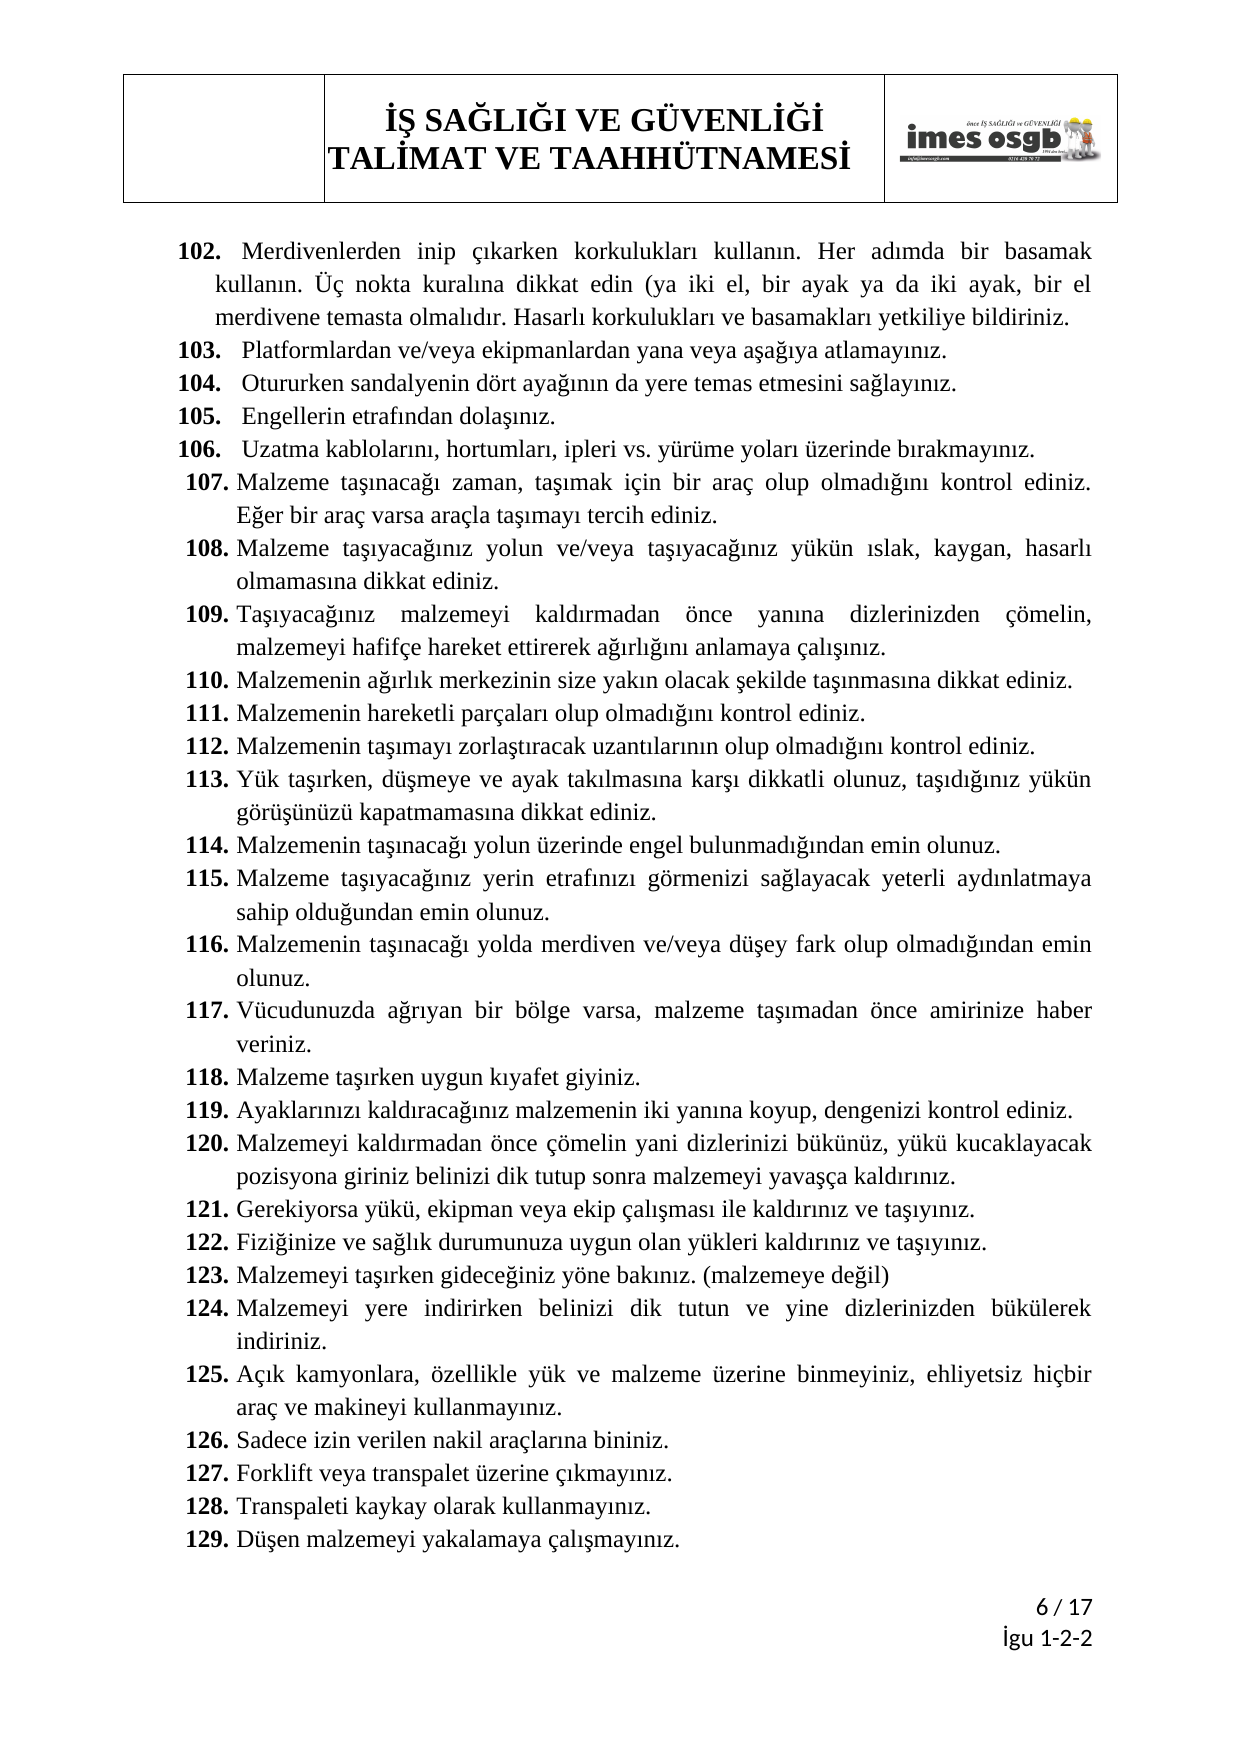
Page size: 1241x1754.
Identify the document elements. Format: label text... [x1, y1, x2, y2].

list Otururken sandalyenin dört ayağının da yere temas etmesini sağlayınız. [177, 368, 1093, 397]
list Malzeme taşırken uygun kıyafet giyiniz. [185, 1062, 1093, 1090]
list Malzemenin taşınacağı yolun üzerinde engel bulunmadığından emin olunuz. [185, 831, 1093, 859]
list Malzemenin taşımayı zorlaştıracak uzantılarının olup olmadığını kontrol ediniz. [185, 731, 1093, 760]
list Merdivenlerden inip çıkarken korkulukları kullanın. Her adımda bir basamak kullanın. Üç nokta kuralına dikkat edin (ya iki el, bir ayak ya da iki ayak, bir el merdivene temasta olmalıdır. Hasarlı korkulukları ve basamakları yetkiliye bildiriniz. [177, 236, 1093, 331]
list Uzatma kablolarını, hortumları, ipleri vs. yürüme yoları üzerinde bırakmayınız. [177, 434, 1093, 463]
list Malzemeyi taşırken gideceğiniz yöne bakınız. (malzemeye değil) [185, 1260, 1093, 1288]
list Platformlardan ve/veya ekipmanlardan yana veya aşağıya atlamayınız. [177, 335, 1093, 364]
list Transpaleti kaykay olarak kullanmayınız. [185, 1491, 1093, 1520]
table_header İŞ SAĞLIĞI VE GÜVENLİĞİ TALİMAT VE TAAHHÜTNAMESİ [325, 75, 884, 202]
list Düşen malzemeyi yakalamaya çalışmayınız. [185, 1524, 1093, 1553]
list Ayaklarınızı kaldıracağınız malzemenin iki yanına koyup, dengenizi kontrol ediniz. [185, 1095, 1093, 1123]
list Gerekiyorsa yükü, ekipman veya ekip çalışması ile kaldırınız ve taşıyınız. [185, 1194, 1093, 1222]
list Fiziğinize ve sağlık durumunuza uygun olan yükleri kaldırınız ve taşıyınız. [185, 1227, 1093, 1256]
list Malzeme taşıyacağınız yerin etrafınızı görmenizi sağlayacak yeterli aydınlatmaya sahip olduğundan emin olunuz. [185, 863, 1093, 925]
list Malzeme taşınacağı zaman, taşımak için bir araç olup olmadığını kontrol ediniz. Eğer bir araç varsa araçla taşımayı tercih ediniz. [185, 467, 1093, 529]
list Malzemeyi yere indirirken belinizi dik tutun ve yine dizlerinizden bükülerek indiriniz. [185, 1293, 1093, 1354]
table_header [124, 75, 324, 202]
table_header [885, 75, 1117, 202]
list Taşıyacağınız malzemeyi kaldırmadan önce yanına dizlerinizden çömelin, malzemeyi hafifçe hareket ettirerek ağırlığını anlamaya çalışınız. [185, 599, 1093, 661]
list Engellerin etrafından dolaşınız. [177, 401, 1093, 430]
list Malzemenin ağırlık merkezinin size yakın olacak şekilde taşınmasına dikkat ediniz. [185, 665, 1093, 694]
list Malzemeyi kaldırmadan önce çömelin yani dizlerinizi bükünüz, yükü kucaklayacak pozisyona giriniz belinizi dik tutup sonra malzemeyi yavaşça kaldırınız. [185, 1128, 1093, 1189]
list Sadece izin verilen nakil araçlarına bininiz. [185, 1425, 1093, 1454]
list Forklift veya transpalet üzerine çıkmayınız. [185, 1458, 1093, 1487]
list Yük taşırken, düşmeye ve ayak takılmasına karşı dikkatli olunuz, taşıdığınız yükün görüşünüzü kapatmamasına dikkat ediniz. [185, 764, 1093, 826]
list Malzemenin taşınacağı yolda merdiven ve/veya düşey fark olup olmadığından emin olunuz. [185, 929, 1093, 991]
list Açık kamyonlara, özellikle yük ve malzeme üzerine binmeyiniz, ehliyetsiz hiçbir araç ve makineyi kullanmayınız. [185, 1359, 1093, 1421]
list Malzemenin hareketli parçaları olup olmadığını kontrol ediniz. [185, 698, 1093, 727]
list Malzeme taşıyacağınız yolun ve/veya taşıyacağınız yükün ıslak, kaygan, hasarlı olmamasına dikkat ediniz. [185, 533, 1093, 595]
list Vücudunuzda ağrıyan bir bölge varsa, malzeme taşımadan önce amirinize haber veriniz. [185, 996, 1093, 1057]
